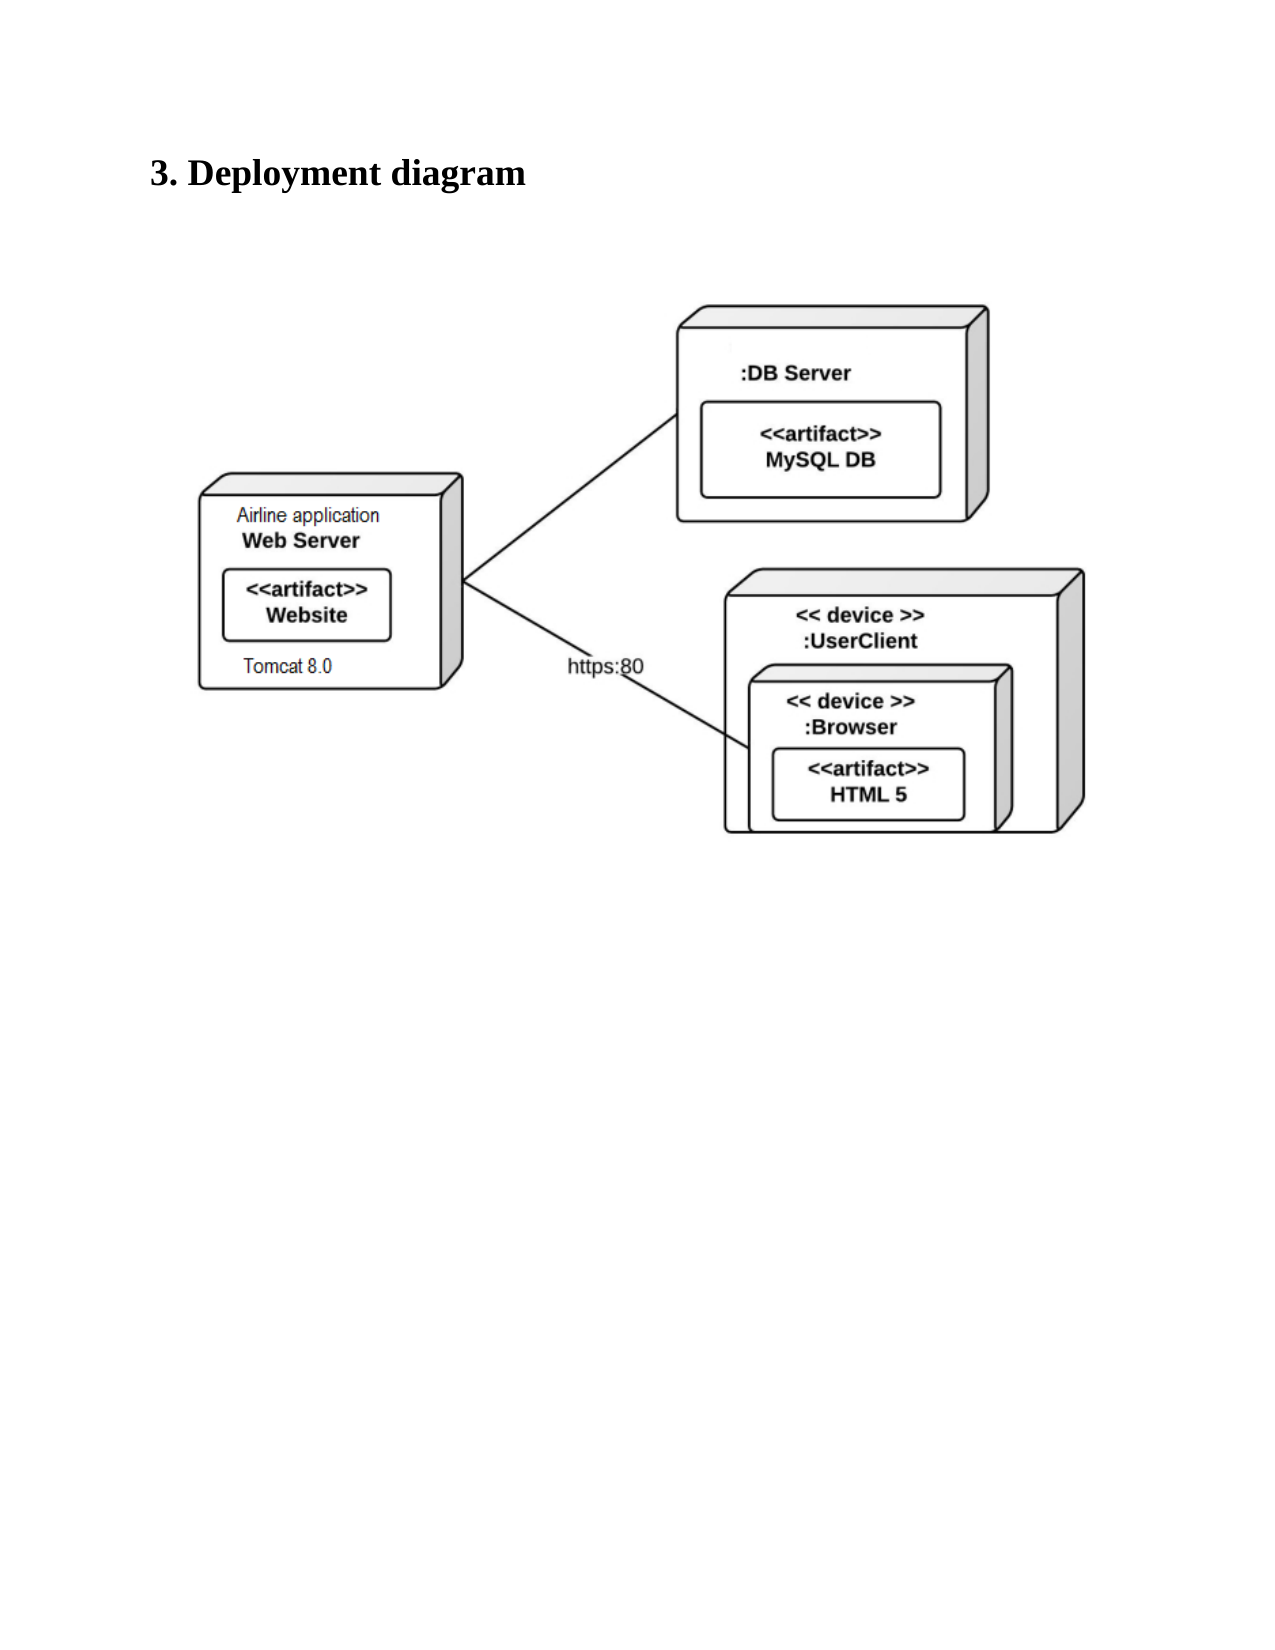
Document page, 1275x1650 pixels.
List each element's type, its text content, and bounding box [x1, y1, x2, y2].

text 3. Deployment diagram [150, 150, 1125, 193]
picture [150, 276, 1125, 861]
